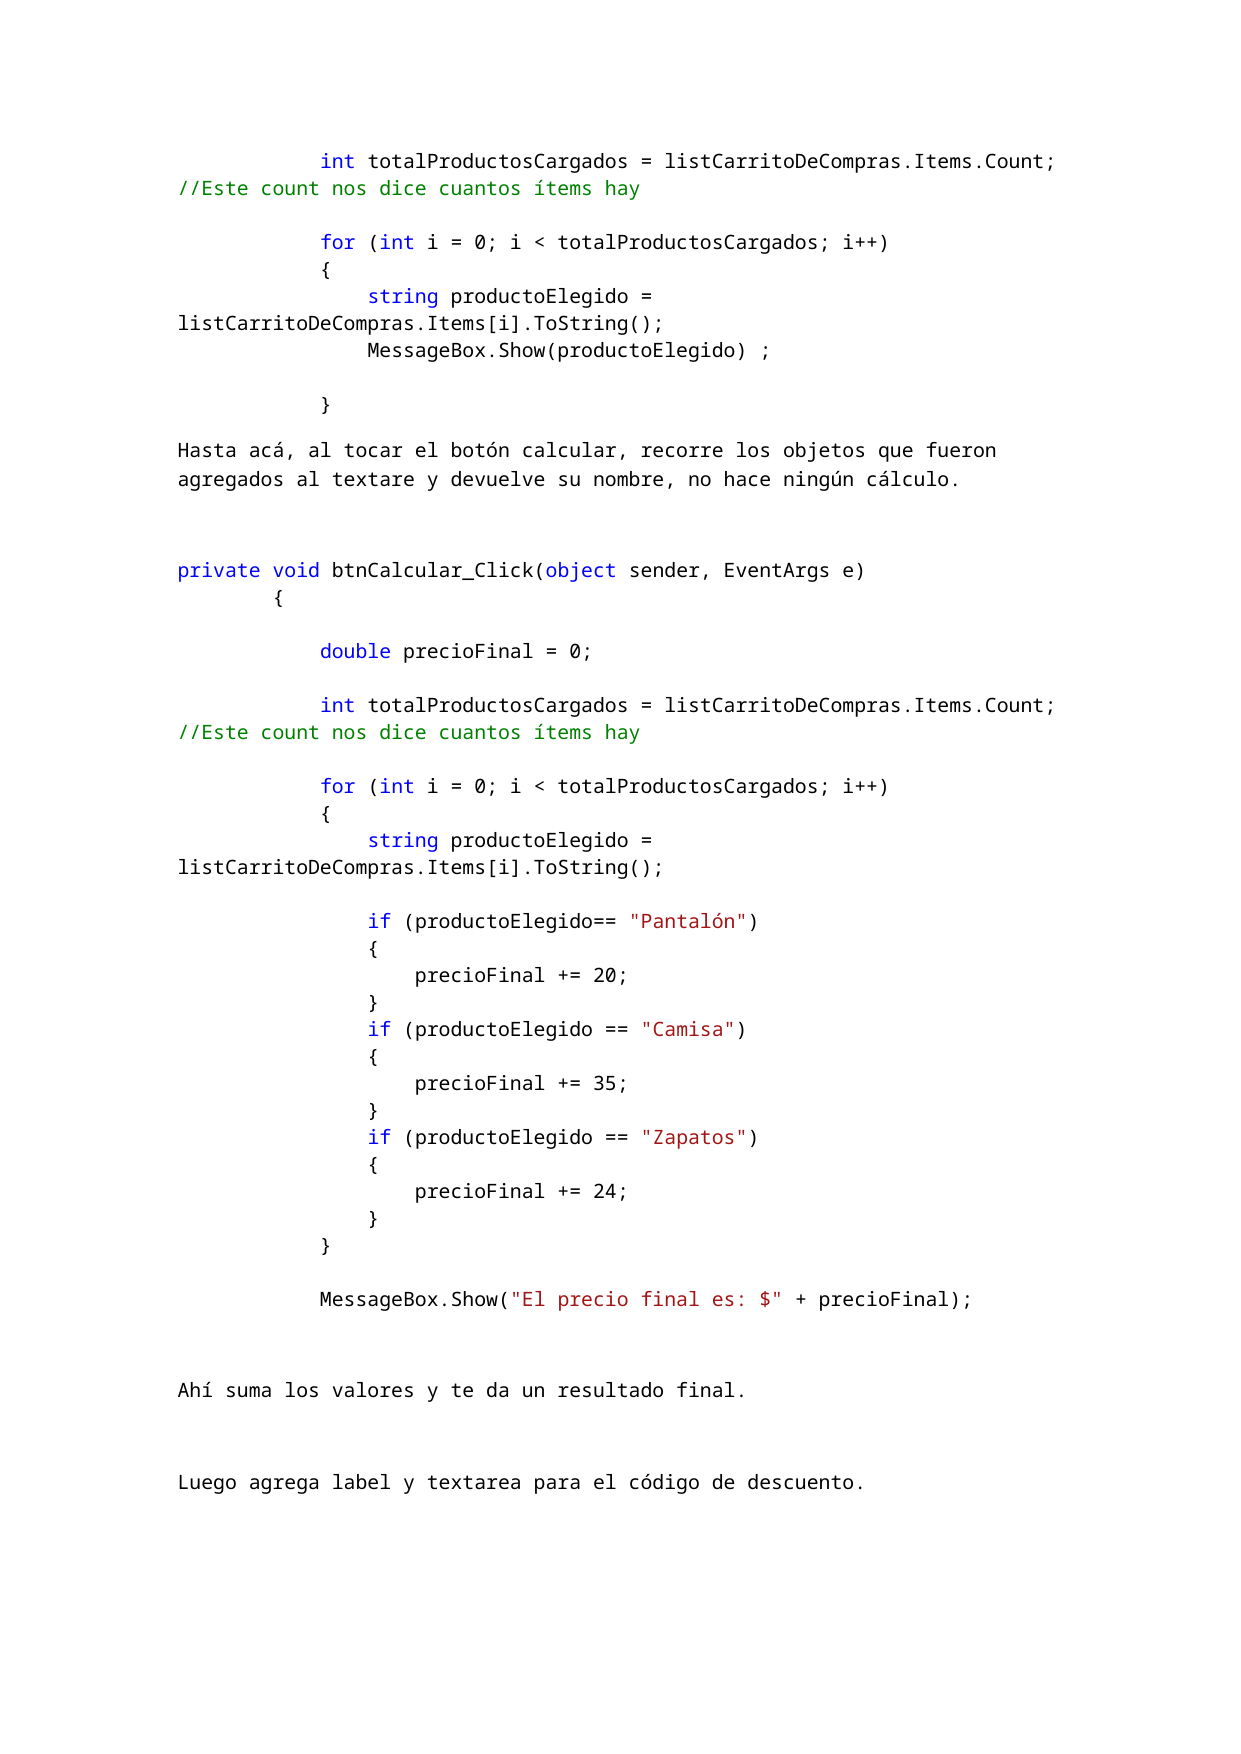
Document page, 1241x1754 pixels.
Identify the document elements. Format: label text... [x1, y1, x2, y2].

text MessageBox.Show(productoElegido) ; [177, 336, 1063, 363]
text double precioFinal = 0; [177, 638, 1063, 664]
text } [177, 988, 1063, 1015]
text } [177, 1231, 1063, 1258]
text { [177, 584, 1063, 611]
text int totalProductosCargados = listCarritoDeCompras.Items.Count; //Este count nos dice cuantos ítems hay [177, 148, 1063, 202]
text precioFinal += 24; [177, 1177, 1063, 1204]
text { [177, 1150, 1063, 1177]
text Ahí suma los valores y te da un resultado final. [177, 1377, 1063, 1403]
text } [177, 390, 1063, 417]
text string productoElegido = listCarritoDeCompras.Items[i].ToString(); [177, 282, 1063, 336]
text } [177, 1204, 1063, 1231]
text { [177, 256, 1063, 282]
text precioFinal += 35; [177, 1069, 1063, 1096]
text private void btnCalcular_Click(object sender, EventArgs e) [177, 557, 1063, 584]
text string productoElegido = listCarritoDeCompras.Items[i].ToString(); [177, 826, 1063, 880]
text { [177, 934, 1063, 961]
text if (productoElegido== "Pantalón") [177, 907, 1063, 934]
text } [177, 1096, 1063, 1123]
text precioFinal += 20; [177, 961, 1063, 988]
text int totalProductosCargados = listCarritoDeCompras.Items.Count; //Este count nos dice cuantos ítems hay [177, 692, 1063, 746]
text MessageBox.Show("El precio final es: $" + precioFinal); [177, 1285, 1063, 1312]
text if (productoElegido == "Zapatos") [177, 1123, 1063, 1150]
text if (productoElegido == "Camisa") [177, 1015, 1063, 1042]
text Luego agrega label y textarea para el código de descuento. [177, 1468, 1063, 1495]
text { [177, 1042, 1063, 1069]
text Hasta acá, al tocar el botón calcular, recorre los objetos que fueron agregados al textare y devuelve su nombre, no hace ningún cálculo. [177, 436, 1063, 492]
text { [177, 799, 1063, 826]
text for (int i = 0; i < totalProductosCargados; i++) [177, 772, 1063, 799]
text for (int i = 0; i < totalProductosCargados; i++) [177, 228, 1063, 256]
